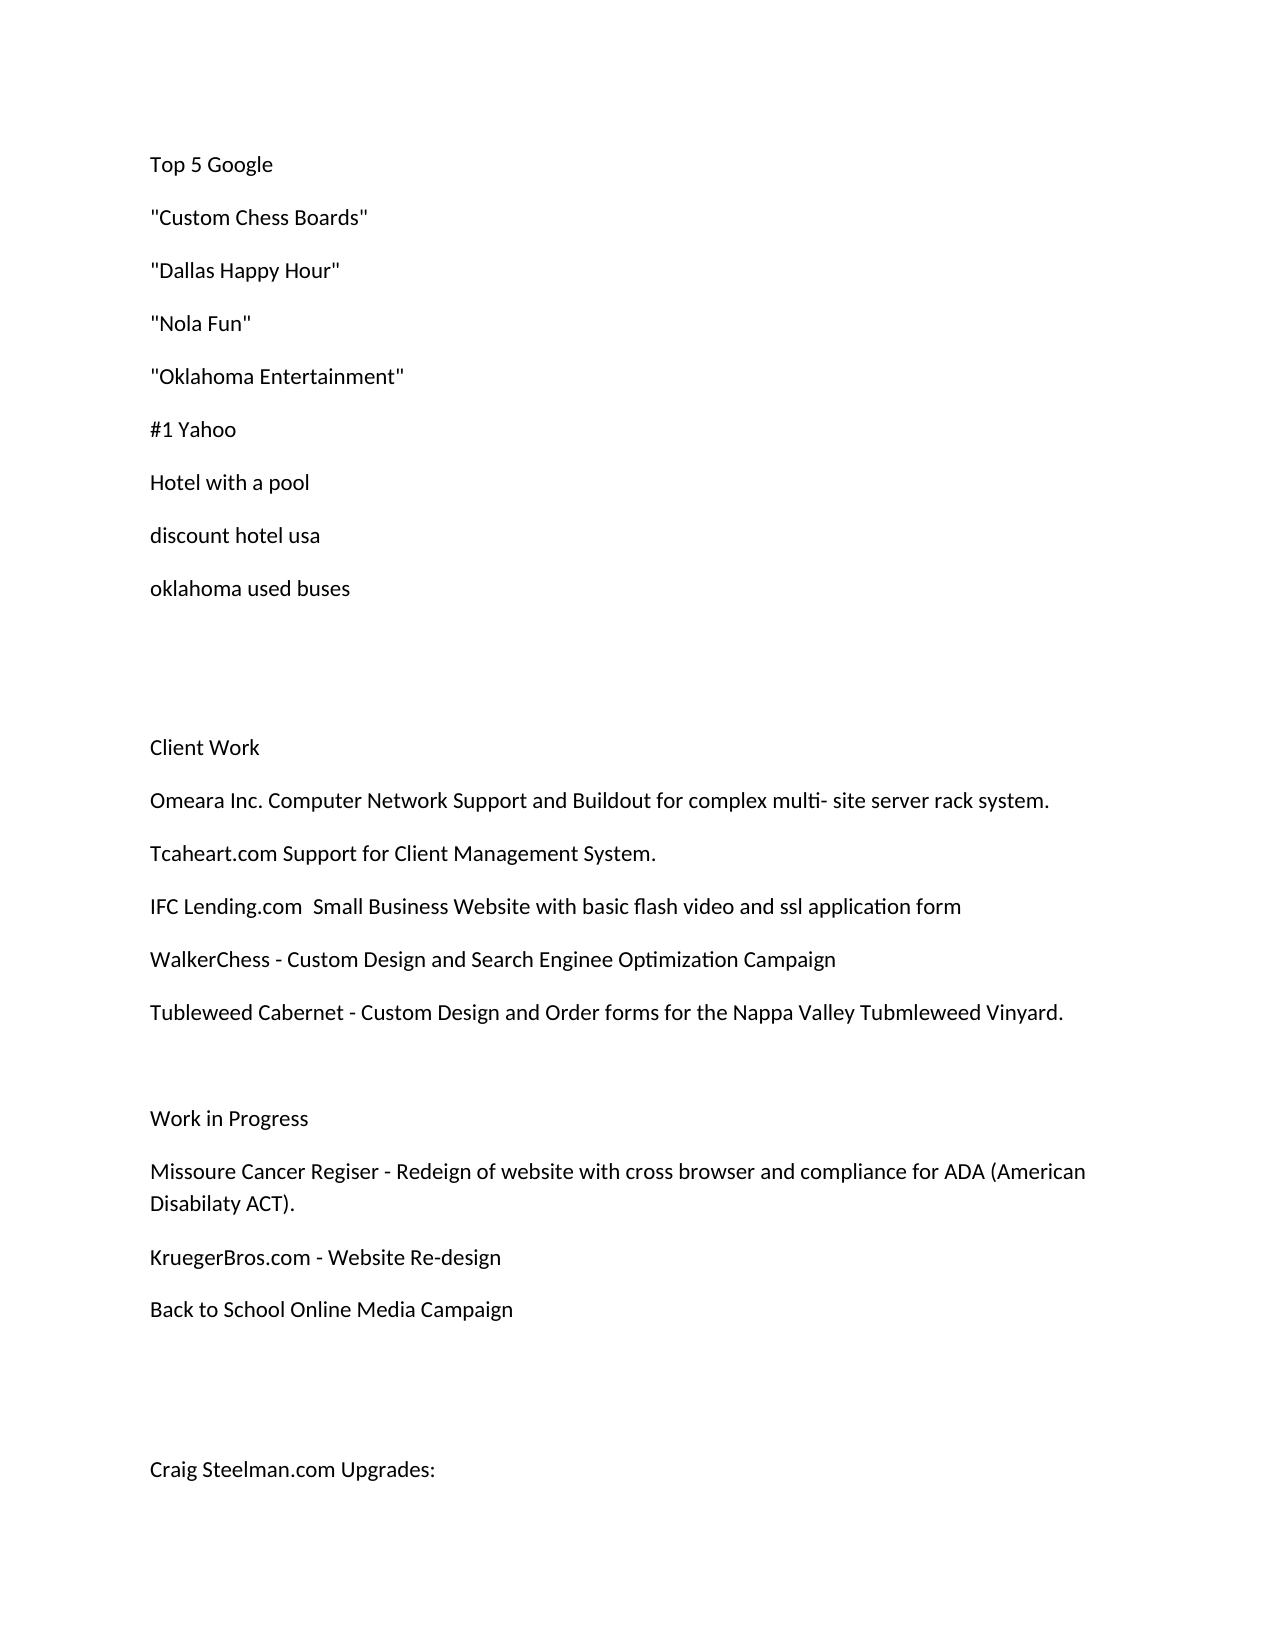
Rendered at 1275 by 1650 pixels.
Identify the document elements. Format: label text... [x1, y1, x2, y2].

text Work in Progress [150, 1104, 1125, 1132]
text "Oklahoma Entertainment" [150, 362, 1125, 390]
text Back to School Online Media Campaign [150, 1296, 1125, 1324]
text Top 5 Google [150, 150, 1125, 178]
text Omeara Inc. Computer Network Support and Buildout for complex multi- site server rack system. [150, 786, 1125, 814]
text "Nola Fun" [150, 309, 1125, 337]
text Craig Steelman.com Upgrades: [150, 1455, 1125, 1483]
text #1 Yahoo [150, 415, 1125, 443]
text IFC Lending.com Small Business Website with basic flash video and ssl application form [150, 892, 1125, 920]
text Hotel with a pool [150, 468, 1125, 496]
text Tcaheart.com Support for Client Management System. [150, 839, 1125, 867]
text oklahoma used buses [150, 574, 1125, 602]
text "Custom Chess Boards" [150, 203, 1125, 231]
text "Dallas Happy Hour" [150, 256, 1125, 284]
text Client Work [150, 733, 1125, 761]
text KruegerBros.com - Website Re-design [150, 1243, 1125, 1271]
text discount hotel usa [150, 521, 1125, 549]
text Missoure Cancer Regiser - Redeign of website with cross browser and compliance for ADA (American Disabilaty ACT). [150, 1157, 1125, 1218]
text WalkerChess - Custom Design and Search Enginee Optimization Campaign [150, 945, 1125, 973]
text Tubleweed Cabernet - Custom Design and Order forms for the Nappa Valley Tubmleweed Vinyard. [150, 998, 1125, 1026]
